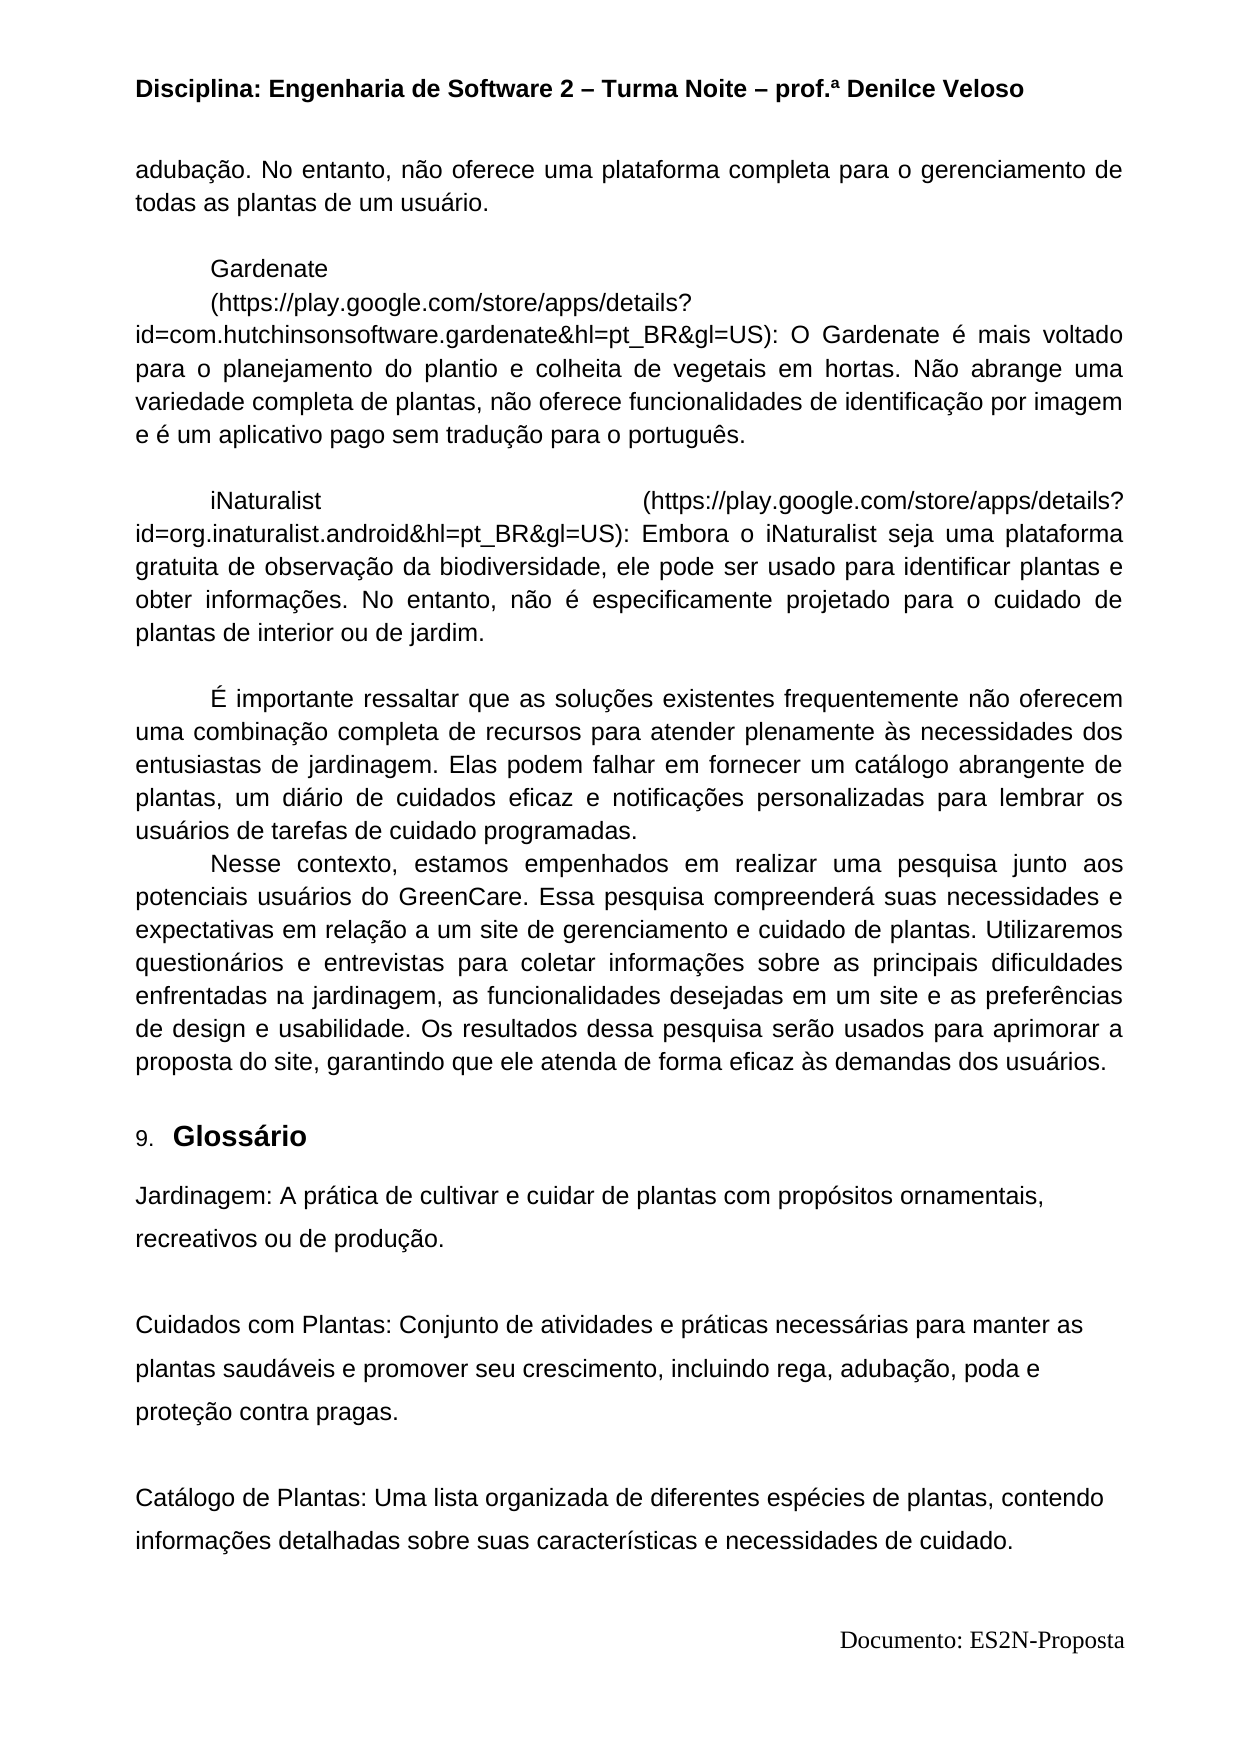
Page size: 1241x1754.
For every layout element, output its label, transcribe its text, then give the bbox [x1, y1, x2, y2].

text Catálogo de Plantas: Uma lista organizada de diferentes espécies de plantas, contendo informações detalhadas sobre suas características e necessidades de cuidado. [135, 1483, 1125, 1555]
text Nesse contexto, estamos empenhados em realizar uma pesquisa junto aos potenciais usuários do GreenCare. Essa pesquisa compreenderá suas necessidades e expectativas em relação a um site de gerenciamento e cuidado de plantas. Utilizaremos questionários e entrevistas para coletar informações sobre as principais dificuldades enfrentadas na jardinagem, as funcionalidades desejadas em um site e as preferências de design e usabilidade. Os resultados dessa pesquisa serão usados para aprimorar a proposta do site, garantindo que ele atenda de forma eficaz às demandas dos usuários. [135, 849, 1125, 1076]
text Jardinagem: A prática de cultivar e cuidar de plantas com propósitos ornamentais, recreativos ou de produção. [135, 1181, 1125, 1253]
text Cuidados com Plantas: Conjunto de atividades e práticas necessárias para manter as plantas saudáveis e promover seu crescimento, incluindo rega, adubação, poda e proteção contra pragas. [135, 1310, 1125, 1425]
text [135, 155, 1125, 217]
text iNaturalist (https://play.google.com/store/apps/details?id=org.inaturalist.android&hl=pt_BR&gl=US): Embora o iNaturalist seja uma plataforma gratuita de observação da biodiversidade, ele pode ser usado para identificar plantas e obter informações. No entanto, não é especificamente projetado para o cuidado de plantas de interior ou de jardim. [135, 486, 1125, 646]
text Gardenate [135, 254, 1125, 283]
text (https://play.google.com/store/apps/details?id=com.hutchinsonsoftware.gardenate&hl=pt_BR&gl=US): O Gardenate é mais voltado para o planejamento do plantio e colheita de vegetais em hortas. Não abrange uma variedade completa de plantas, não oferece funcionalidades de identificação por imagem e é um aplicativo pago sem tradução para o português. [135, 287, 1125, 448]
text É importante ressaltar que as soluções existentes frequentemente não oferecem uma combinação completa de recursos para atender plenamente às necessidades dos entusiastas de jardinagem. Elas podem falhar em fornecer um catálogo abrangente de plantas, um diário de cuidados eficaz e notificações personalizadas para lembrar os usuários de tarefas de cuidado programadas. [135, 684, 1125, 844]
list Glossário [135, 1118, 1125, 1152]
